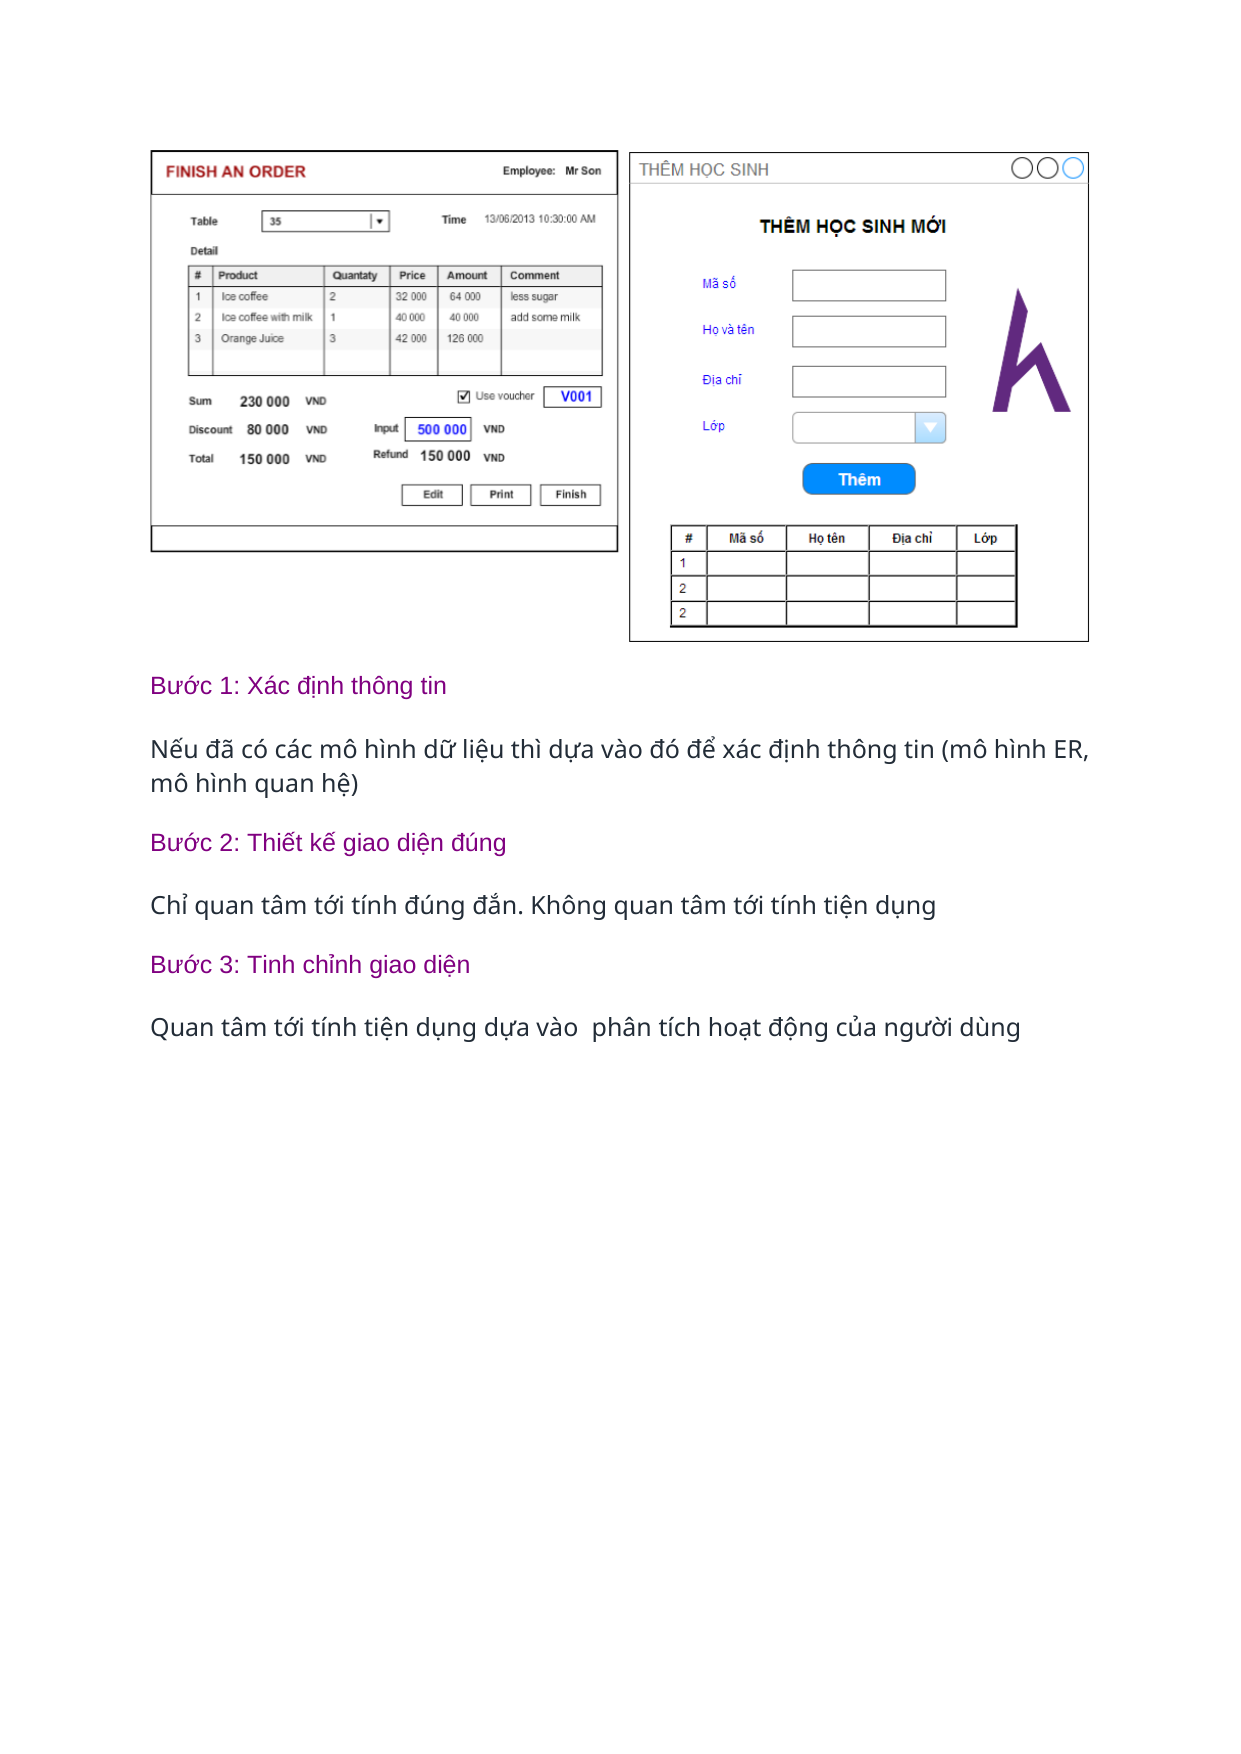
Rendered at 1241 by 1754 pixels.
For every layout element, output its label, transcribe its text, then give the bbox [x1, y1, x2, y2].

picture [150, 150, 1090, 644]
subtitle Bước 3: Tinh chỉnh giao diện [150, 950, 1090, 978]
text Quan tâm tới tính tiện dụng dựa vào phân tích hoạt động của người dùng [150, 1010, 1090, 1044]
text Chỉ quan tâm tới tính đúng đắn. Không quan tâm tới tính tiện dụng [150, 888, 1090, 922]
subtitle Bước 1: Xác định thông tin [150, 671, 1090, 700]
text Nếu đã có các mô hình dữ liệu thì dựa vào đó để xác định thông tin (mô hình ER, mô hình quan hệ) [150, 731, 1090, 799]
subtitle Bước 2: Thiết kế giao diện đúng [150, 828, 1090, 856]
